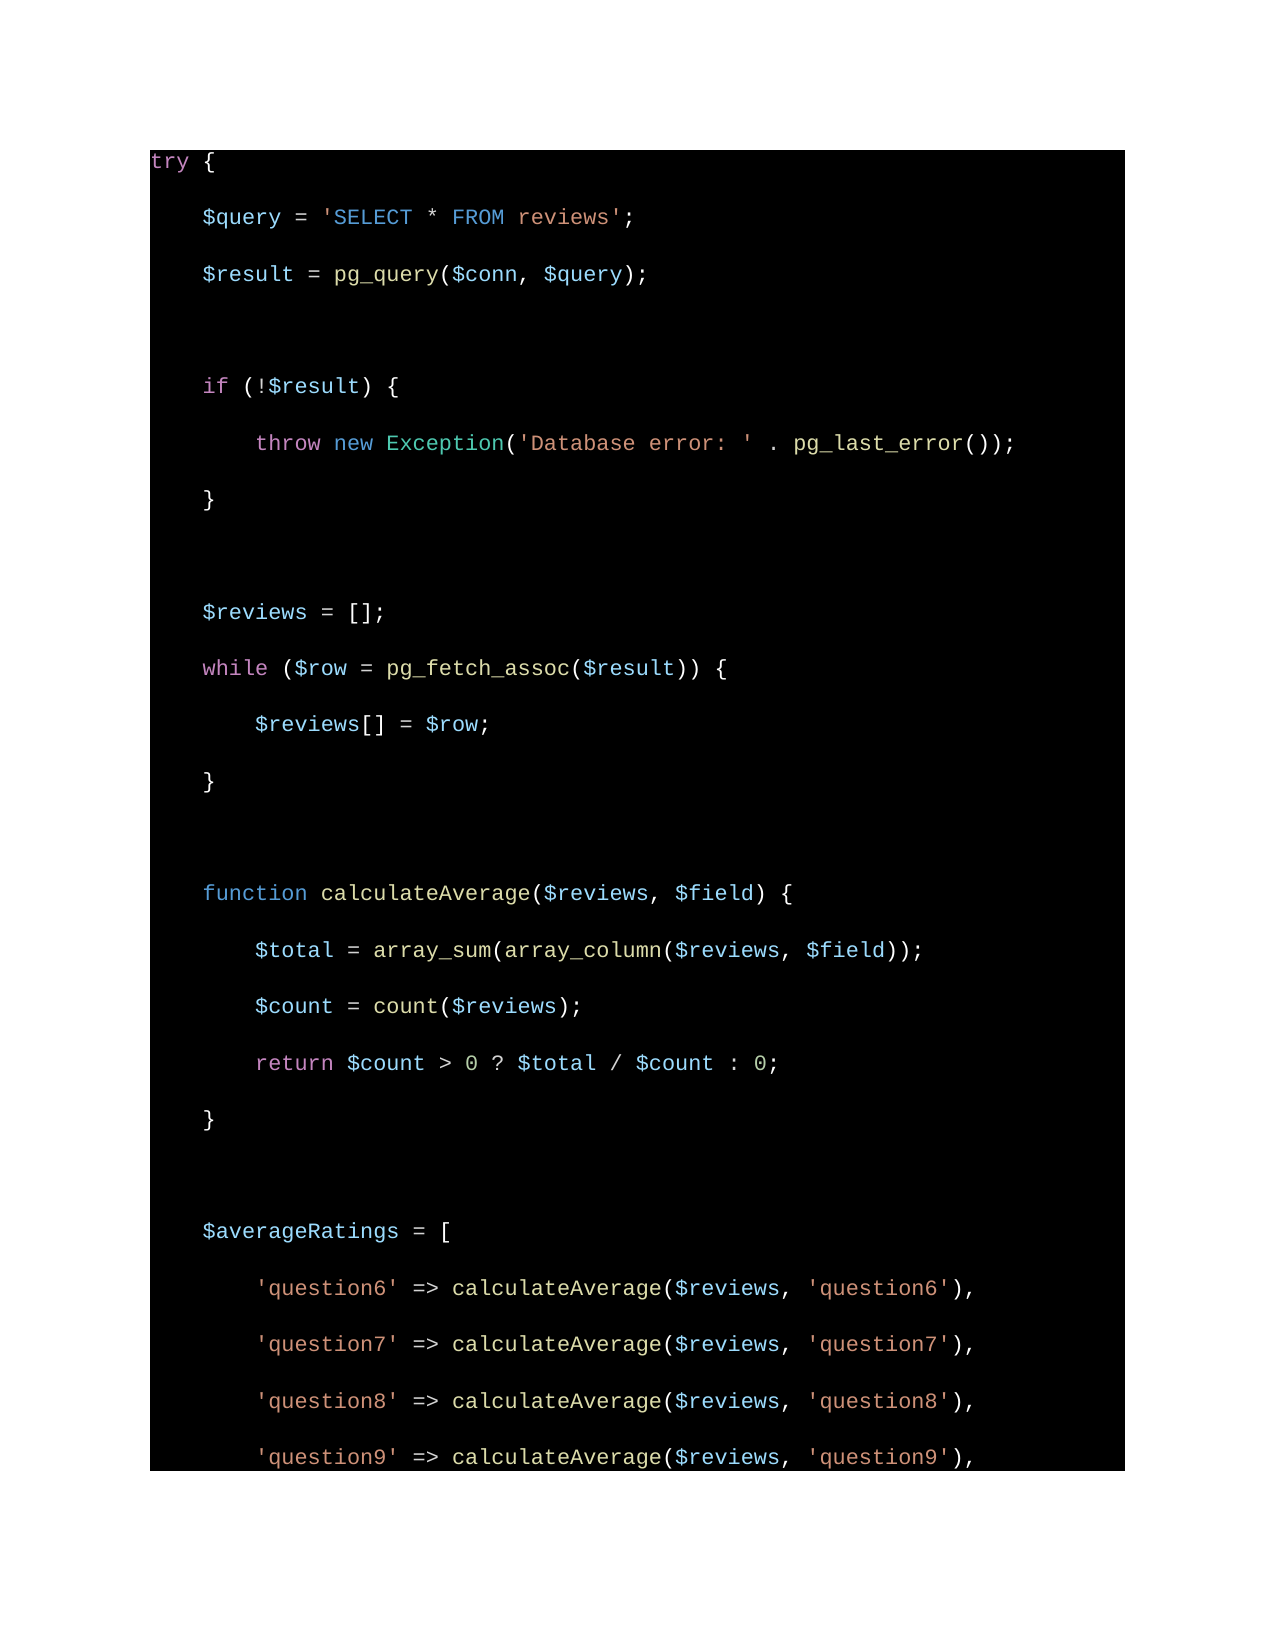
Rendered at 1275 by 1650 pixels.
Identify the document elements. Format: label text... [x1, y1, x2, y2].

text $reviews[] = $row; [150, 713, 1125, 738]
text try { [150, 150, 1125, 175]
text if (!$result) { [150, 375, 1125, 400]
text return $count > 0 ? $total / $count : 0; [150, 1052, 1125, 1076]
text while ($row = pg_fetch_assoc($result)) { [150, 657, 1125, 682]
text $reviews = []; [150, 601, 1125, 626]
text 'question7' => calculateAverage($reviews, 'question7'), [150, 1333, 1125, 1358]
text 'question6' => calculateAverage($reviews, 'question6'), [150, 1277, 1125, 1302]
text } [150, 488, 1125, 513]
text throw new Exception('Database error: ' . pg_last_error()); [150, 432, 1125, 457]
text } [150, 770, 1125, 795]
text $averageRatings = [ [150, 1221, 1125, 1246]
text $result = pg_query($conn, $query); [150, 263, 1125, 287]
text $query = 'SELECT * FROM reviews'; [150, 206, 1125, 231]
text $total = array_sum(array_column($reviews, $field)); [150, 939, 1125, 964]
text 'question8' => calculateAverage($reviews, 'question8'), [150, 1390, 1125, 1414]
text 'question9' => calculateAverage($reviews, 'question9'), [150, 1446, 1125, 1471]
text $count = count($reviews); [150, 995, 1125, 1020]
text } [150, 1108, 1125, 1133]
text function calculateAverage($reviews, $field) { [150, 883, 1125, 907]
